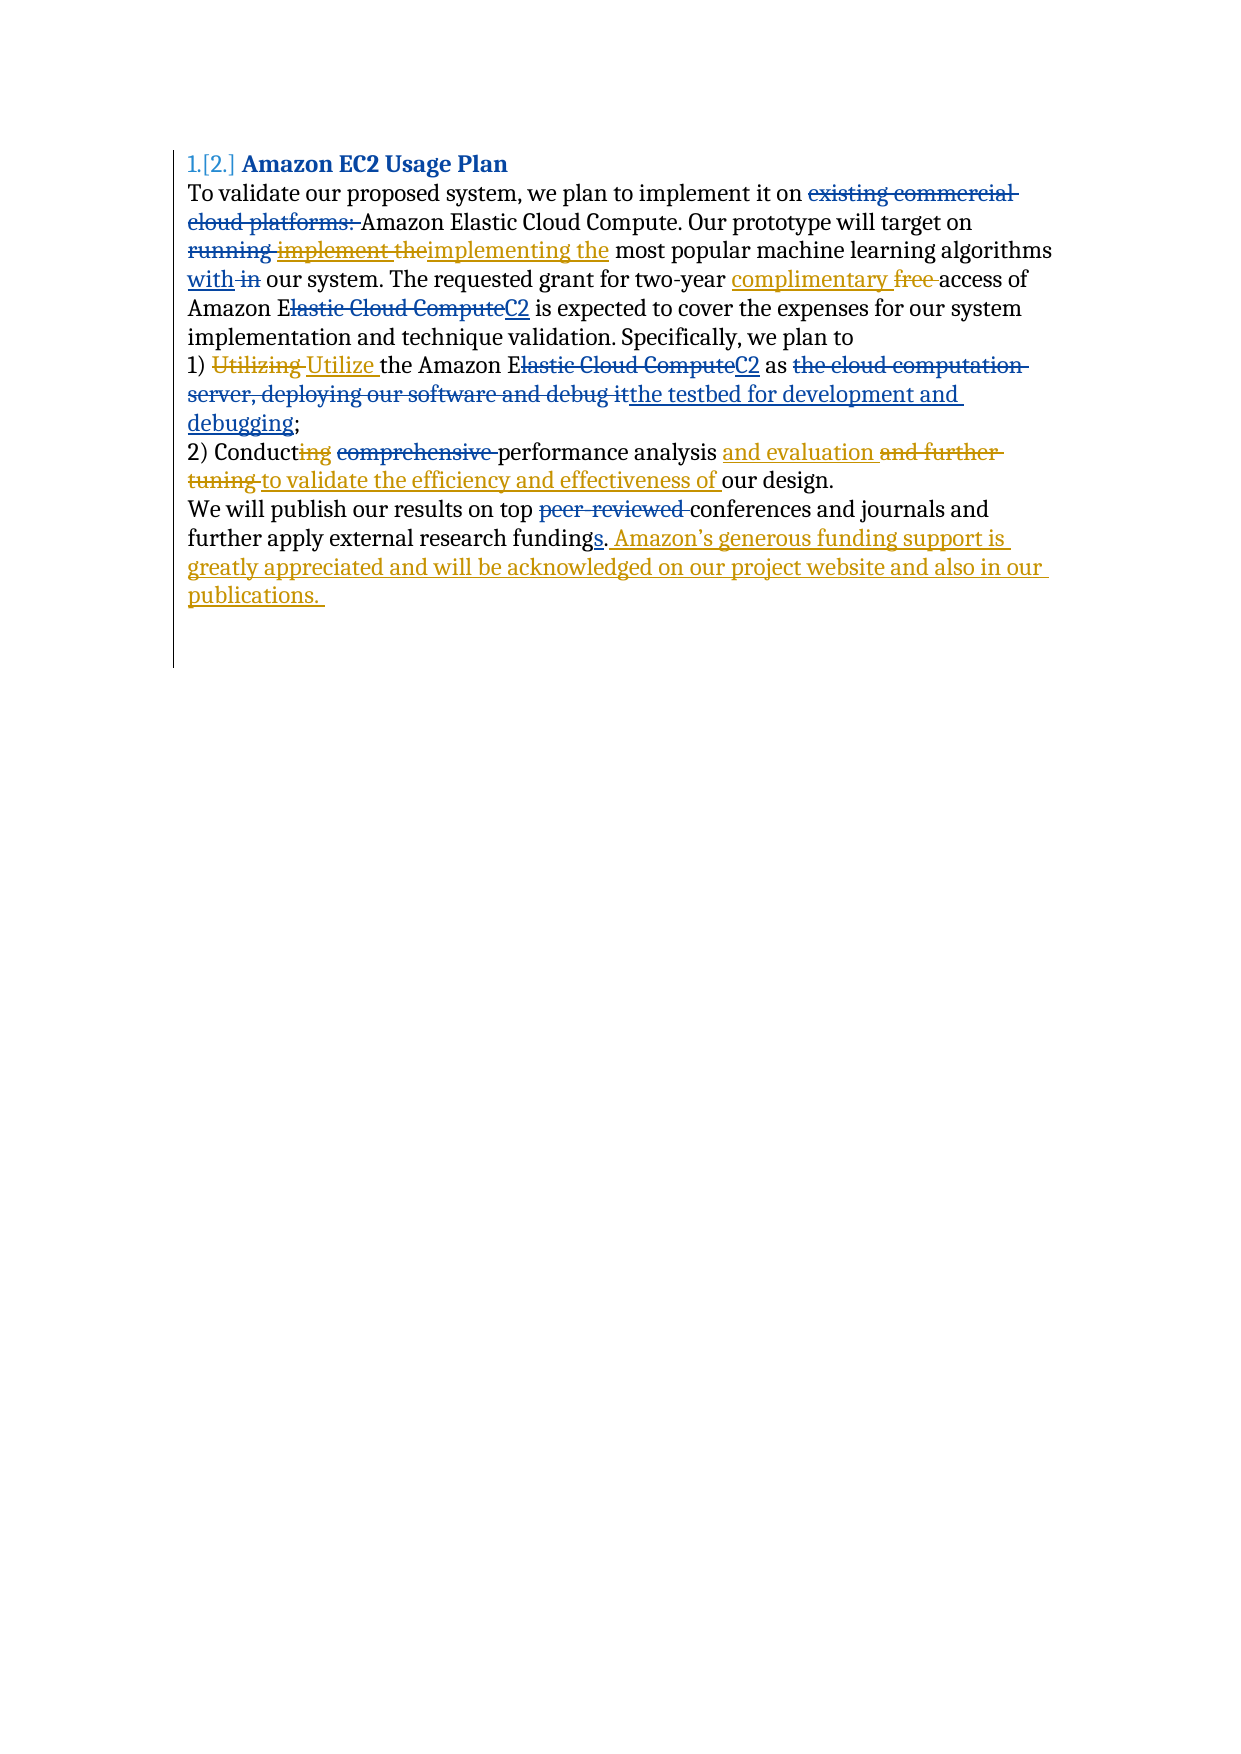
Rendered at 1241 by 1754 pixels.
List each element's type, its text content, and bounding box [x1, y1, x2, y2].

text To validate our proposed system, we plan to implement it on Amazon Elastic Cloud Compute. Our prototype will target on most popular machine learning algorithms our system. The requested grant for two-year access of Amazon E is expected to cover the expenses for our system implementation and technique validation. Specifically, we plan to [187, 179, 1053, 351]
list Amazon EC2 Usage Plan [187, 150, 1053, 179]
text We will publish our results on top conferences and journals and further apply external research funding. [187, 495, 1053, 610]
text 1) the Amazon E as ; [187, 351, 1053, 437]
text 2) Conduct performance analysis our design. [187, 437, 1053, 495]
